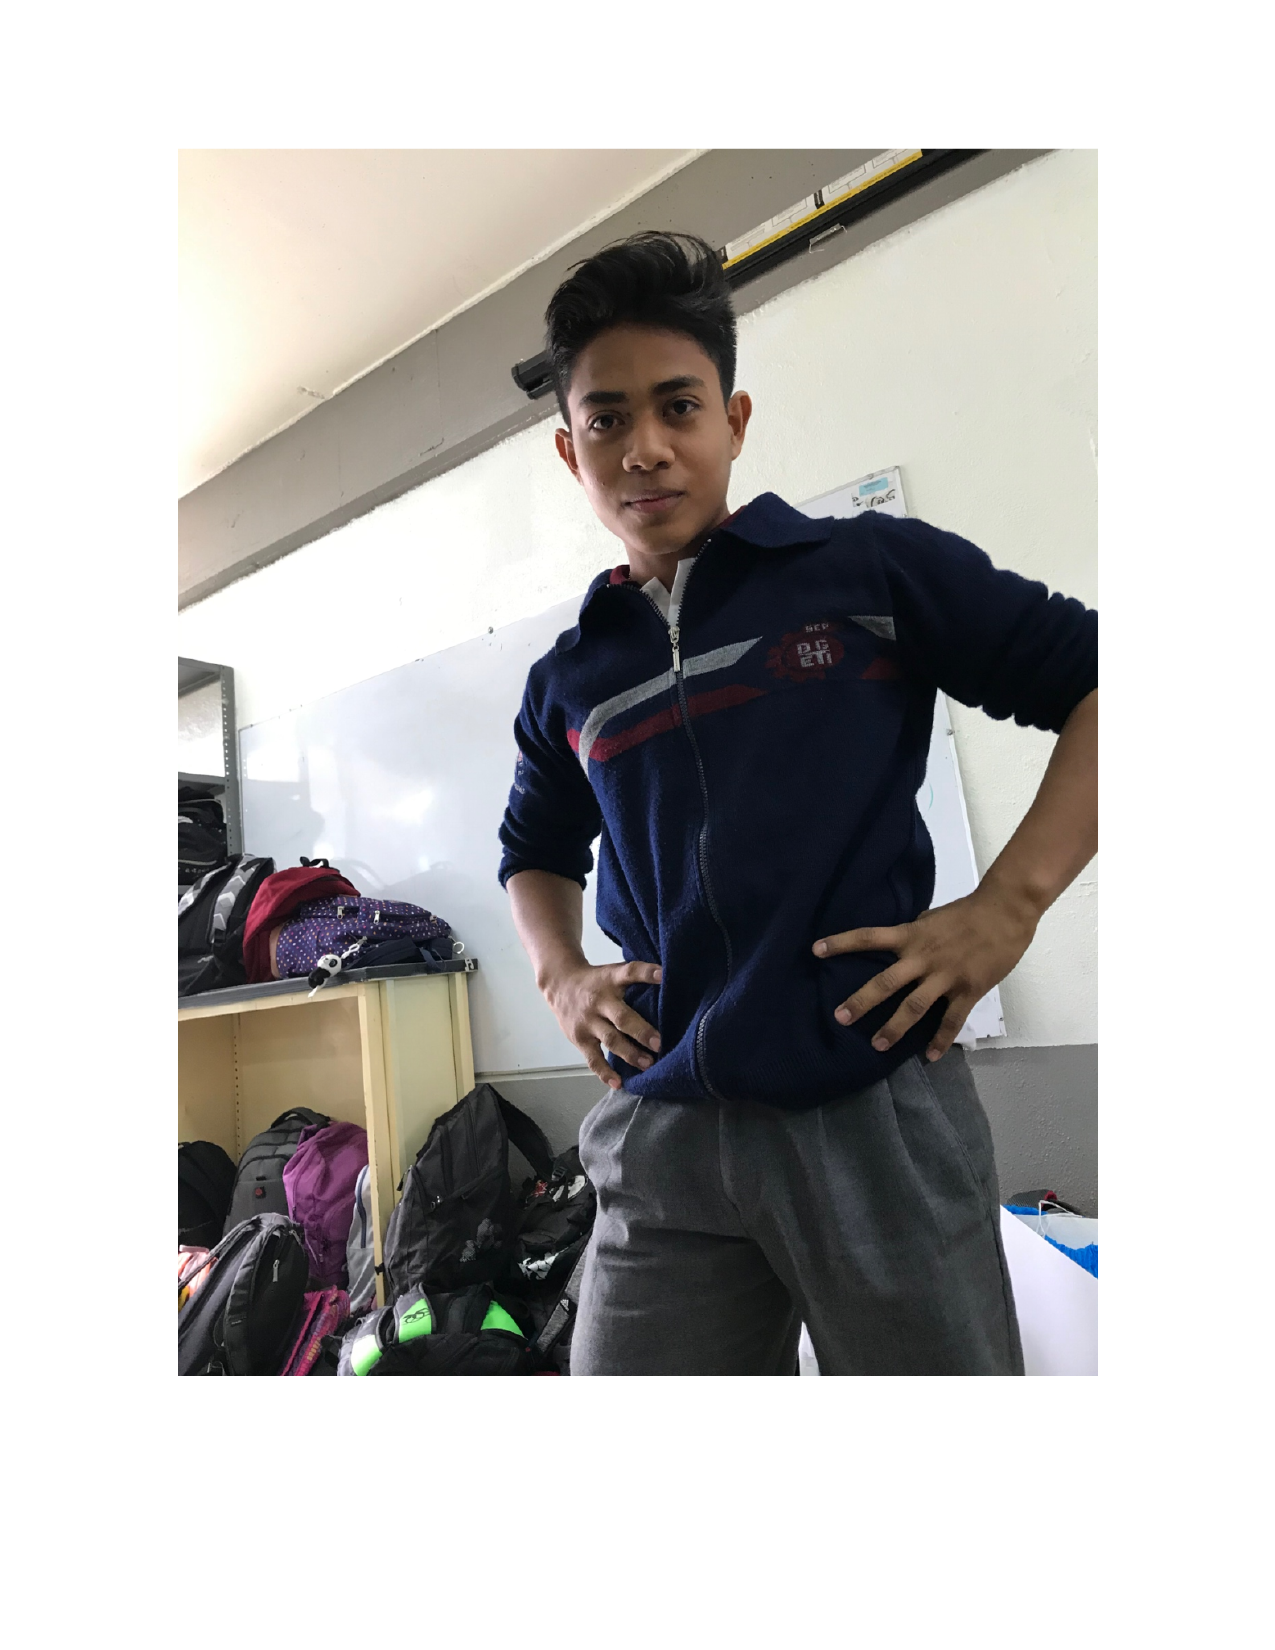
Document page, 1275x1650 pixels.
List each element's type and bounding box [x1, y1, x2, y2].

picture [179, 150, 1098, 1375]
